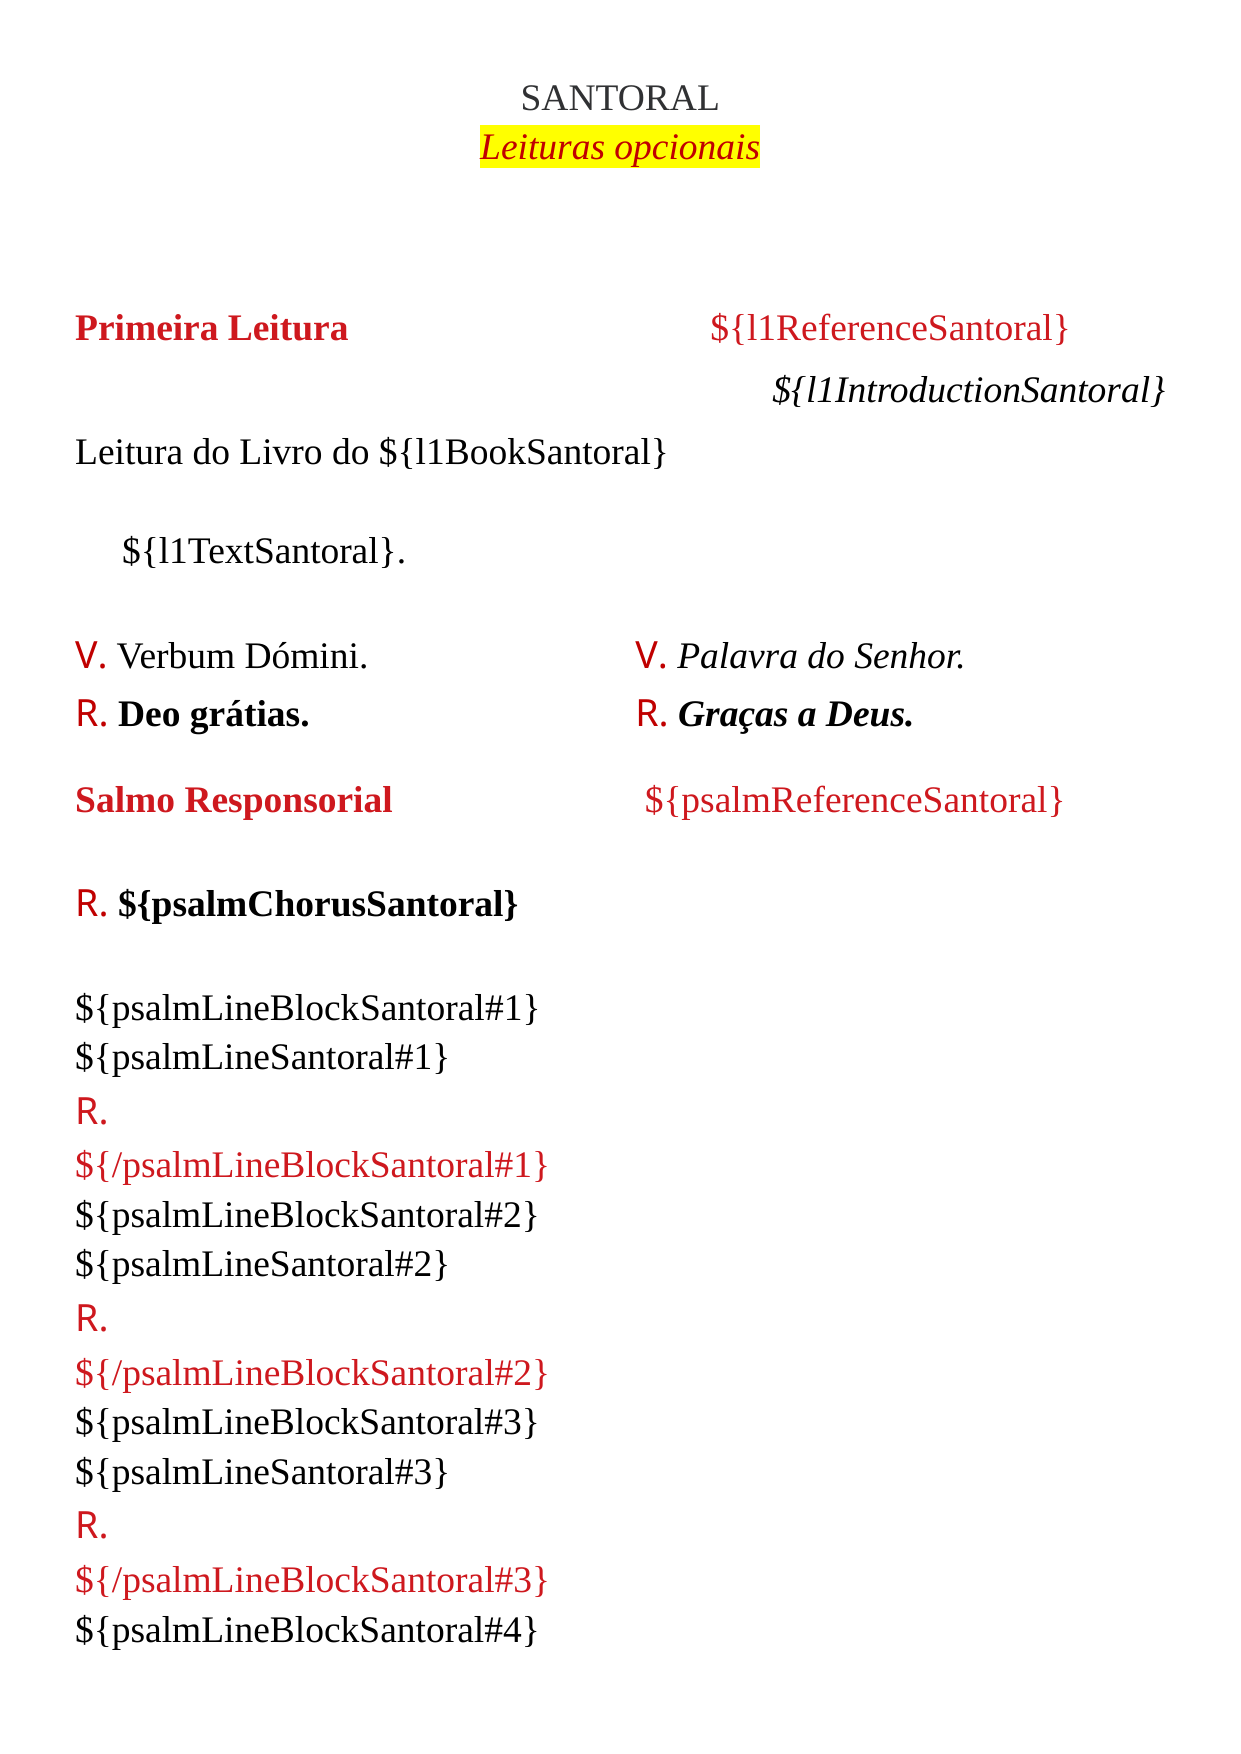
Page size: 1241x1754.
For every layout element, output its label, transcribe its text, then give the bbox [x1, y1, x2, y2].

text Leituras opcionais [75, 124, 1165, 168]
text ${psalmLineSantoral#1} [75, 1034, 1165, 1078]
text ${l1TextSantoral}. [75, 529, 1165, 572]
text Primeira Leitura ${l1ReferenceSantoral} [75, 306, 605, 349]
text V. Palavra do Senhor. [635, 628, 1165, 679]
text R. [75, 1499, 1165, 1550]
text R. Deo grátias. [75, 687, 605, 738]
text ${psalmLineSantoral#2} [75, 1242, 1165, 1285]
text ${/psalmLineBlockSantoral#2} [75, 1350, 1165, 1393]
text R. [75, 1084, 1165, 1135]
text ${psalmLineBlockSantoral#1} [75, 985, 1165, 1028]
text Leitura do Livro do ${l1BookSantoral} [75, 430, 1165, 473]
text ${/psalmLineBlockSantoral#3} [75, 1557, 1165, 1601]
text R. ${psalmChorusSantoral} [75, 877, 1165, 928]
text V. Verbum Dómini. [75, 628, 605, 679]
text ${psalmLineBlockSantoral#2} [75, 1192, 1165, 1235]
text ${l1IntroductionSantoral} [75, 368, 1165, 411]
text Salmo Responsorial [75, 777, 605, 870]
text ${psalmReferenceSantoral} [635, 777, 1165, 821]
text R. Graças a Deus. [635, 687, 1165, 738]
text ${psalmLineBlockSantoral#4} [75, 1607, 1165, 1650]
text ${psalmLineBlockSantoral#3} [75, 1400, 1165, 1443]
text R. [75, 1291, 1165, 1342]
text Primeira Leitura ${l1ReferenceSantoral} [635, 306, 1165, 349]
text ${psalmLineSantoral#3} [75, 1449, 1165, 1492]
text SANTORAL [75, 75, 1165, 118]
text ${/psalmLineBlockSantoral#1} [75, 1143, 1165, 1186]
